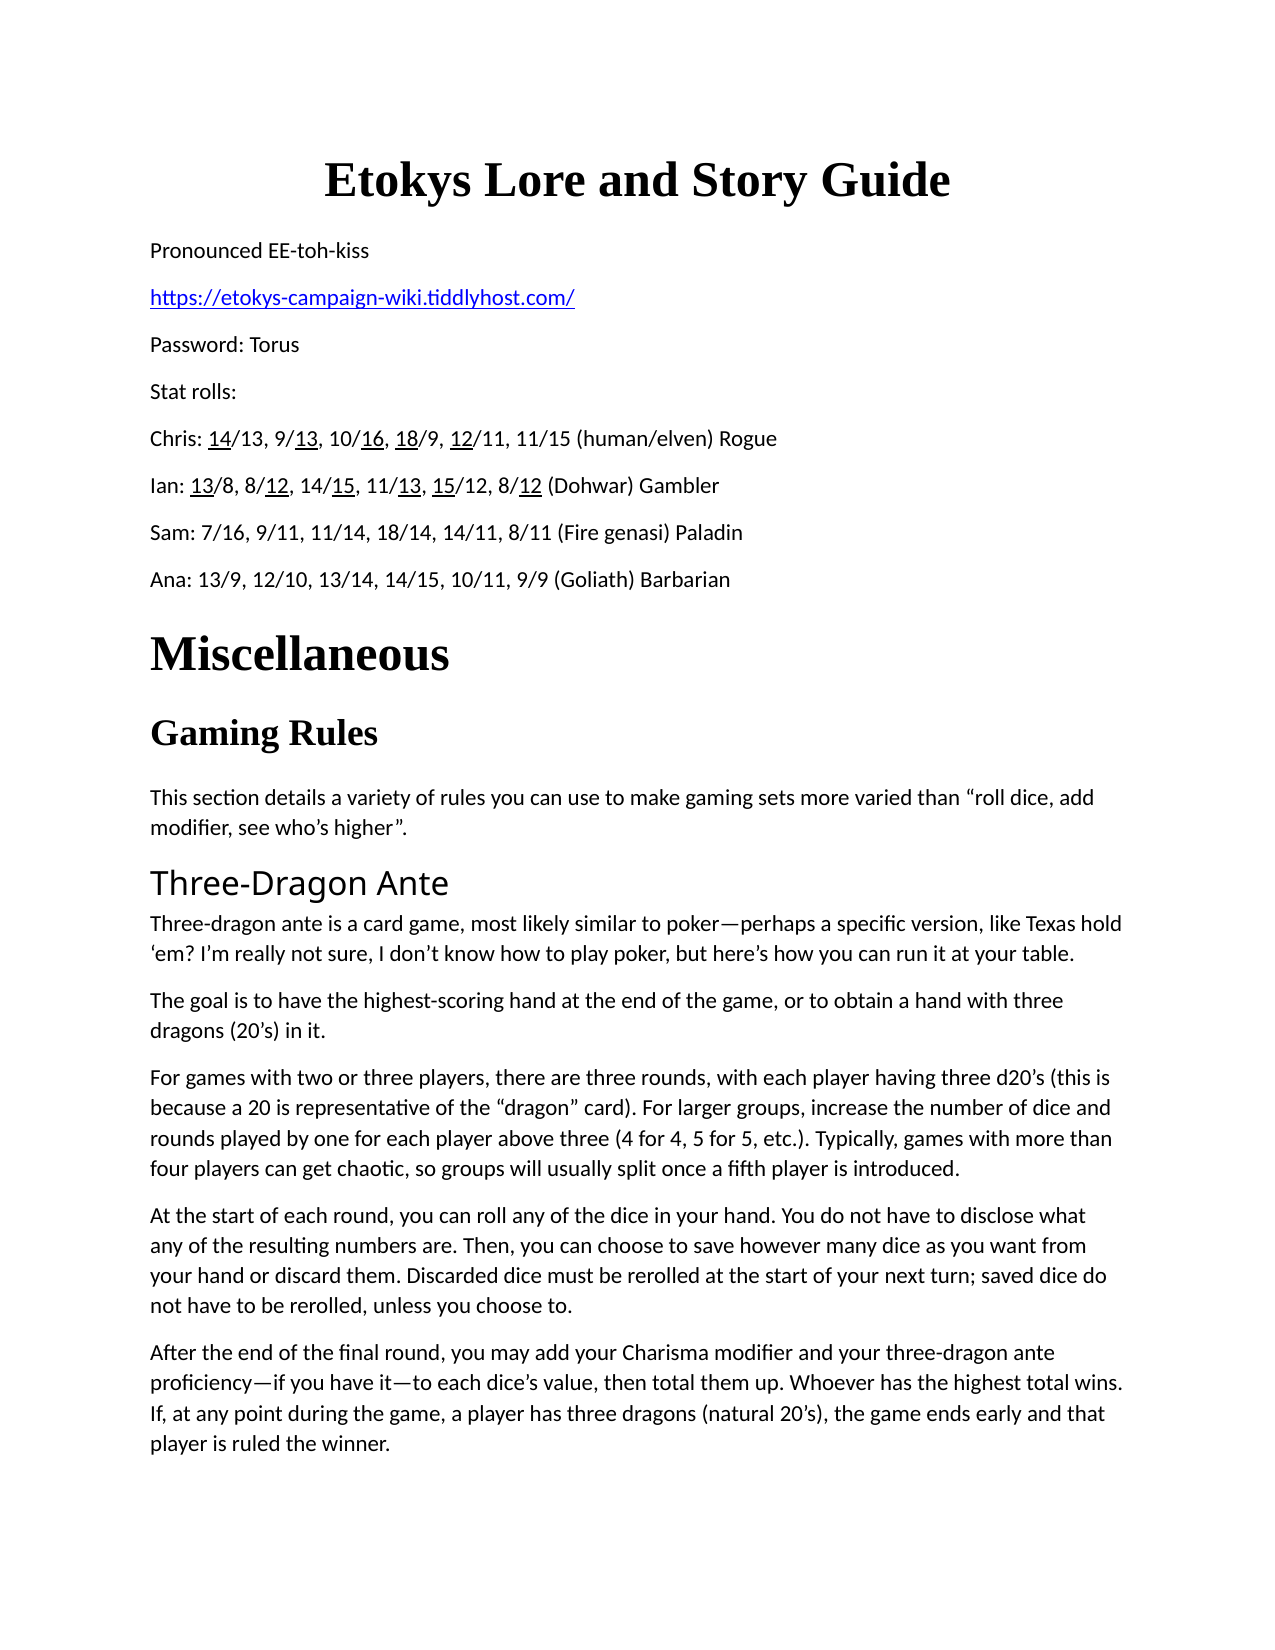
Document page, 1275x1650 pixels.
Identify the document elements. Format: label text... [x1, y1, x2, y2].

subtitle Etokys Lore and Story Guide [150, 150, 1125, 207]
subtitle Miscellaneous [150, 624, 1125, 682]
text This section details a variety of rules you can use to make gaming sets more varied than “roll dice, add modifier, see who’s higher”. [150, 783, 1125, 841]
text At the start of each round, you can roll any of the dice in your hand. You do not have to disclose what any of the resulting numbers are. Then, you can choose to save however many dice as you want from your hand or discard them. Discarded dice must be rerolled at the start of your next turn; saved dice do not have to be rerolled, unless you choose to. [150, 1201, 1125, 1319]
text Ana: 13/9, 12/10, 13/14, 14/15, 10/11, 9/9 (Goliath) Barbarian [150, 565, 1125, 593]
text Chris: 14/13, 9/13, 10/16, 18/9, 12/11, 11/15 (human/elven) Rogue [150, 424, 1125, 452]
subtitle Gaming Rules [150, 711, 1125, 754]
text Pronounced EE-toh-kiss [150, 237, 1125, 265]
text After the end of the final round, you may add your Charisma modifier and your three-dragon ante proficiency—if you have it—to each dice’s value, then total them up. Whoever has the highest total wins. If, at any point during the game, a player has three dragons (natural 20’s), the game ends early and that player is ruled the winner. [150, 1338, 1125, 1457]
text Ian: 13/8, 8/12, 14/15, 11/13, 15/12, 8/12 (Dohwar) Gambler [150, 471, 1125, 499]
text For games with two or three players, there are three rounds, with each player having three d20’s (this is because a 20 is representative of the “dragon” card). For larger groups, increase the number of dice and rounds played by one for each player above three (4 for 4, 5 for 5, etc.). Typically, games with more than four players can get chaotic, so groups will usually split once a fifth player is introduced. [150, 1063, 1125, 1182]
text Password: Torus [150, 330, 1125, 358]
text Stat rolls: [150, 377, 1125, 405]
text Three-dragon ante is a card game, most likely similar to poker—perhaps a specific version, like Texas hold ‘em? I’m really not sure, I don’t know how to play poker, but here’s how you can run it at your table. [150, 909, 1125, 967]
text The goal is to have the highest-scoring hand at the end of the game, or to obtain a hand with three dragons (20’s) in it. [150, 986, 1125, 1044]
text https://etokys-campaign-wiki.tiddlyhost.com/ [150, 283, 1125, 312]
text Sam: 7/16, 9/11, 11/14, 18/14, 14/11, 8/11 (Fire genasi) Paladin [150, 518, 1125, 546]
subtitle Three-Dragon Ante [150, 860, 1125, 906]
